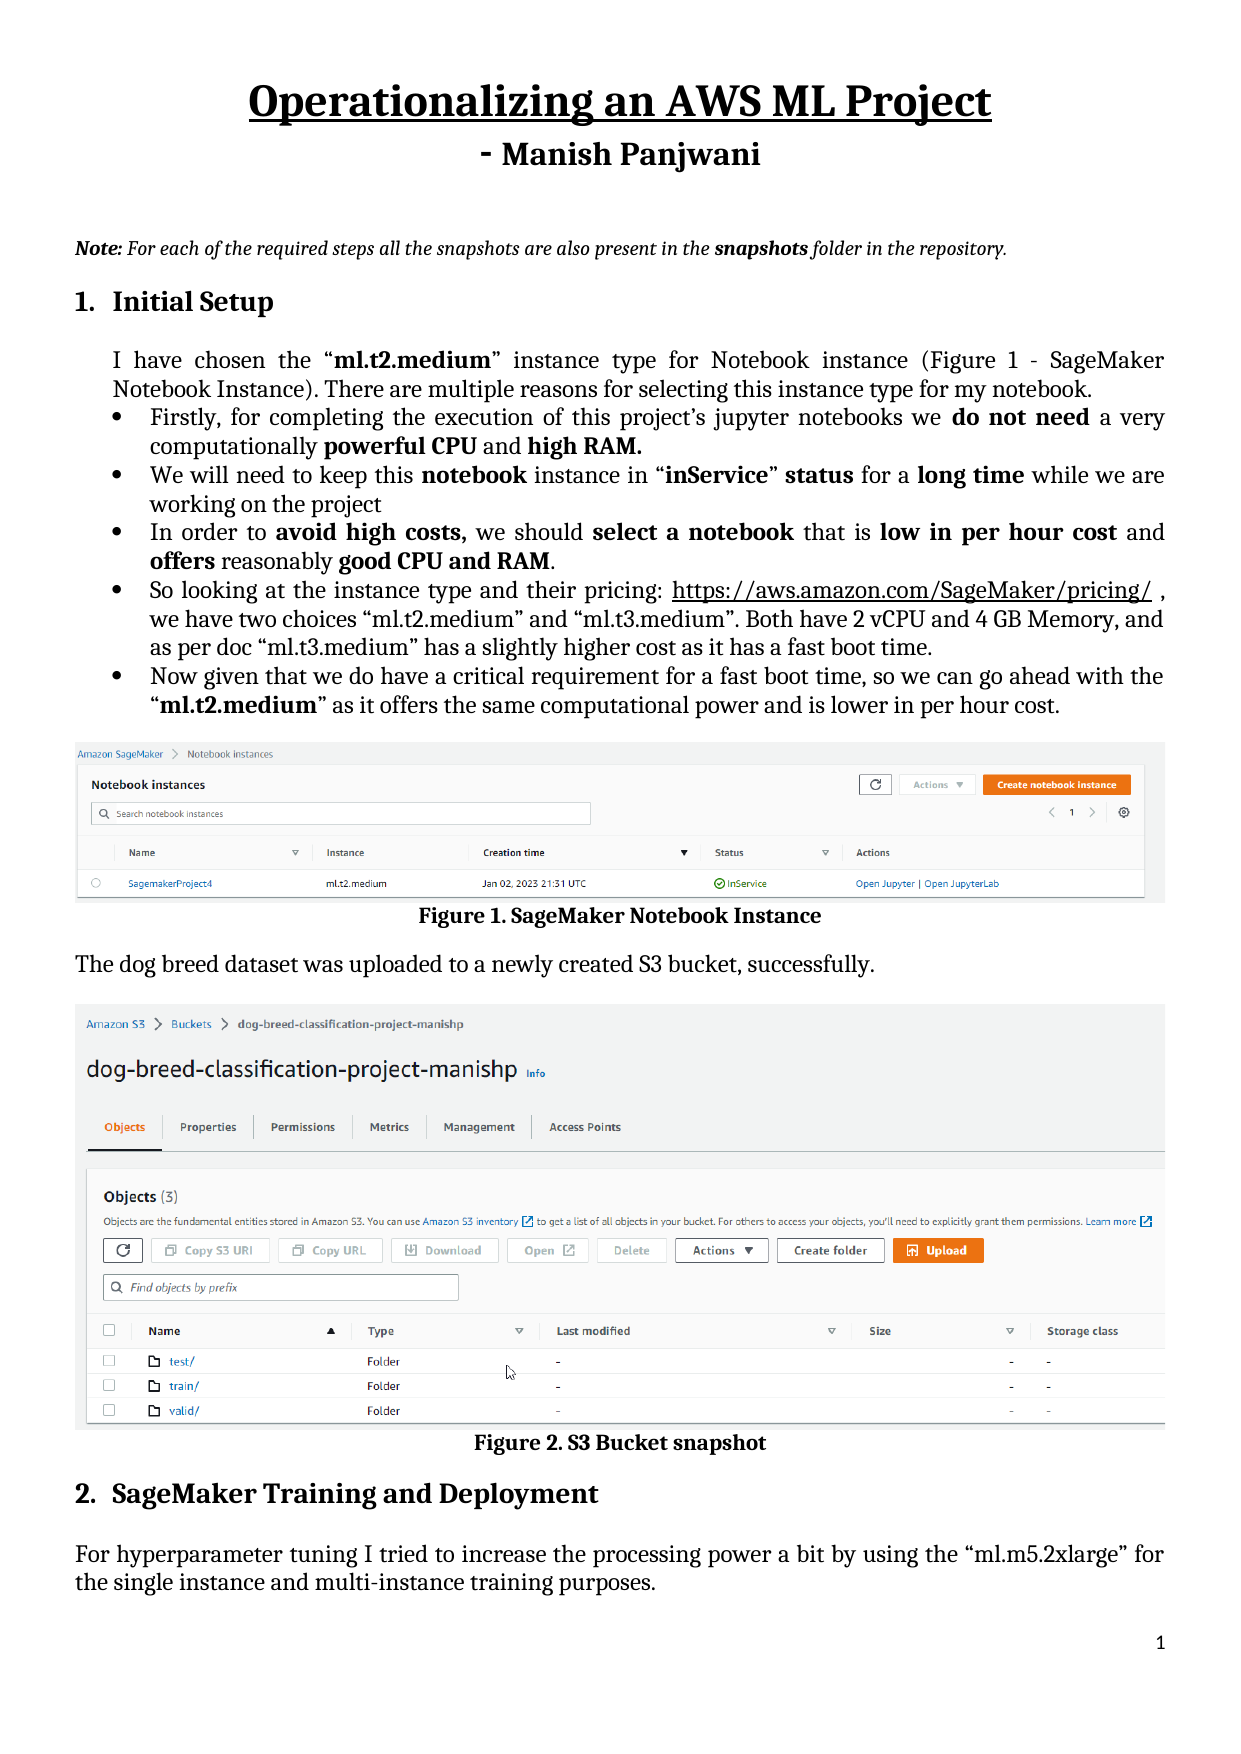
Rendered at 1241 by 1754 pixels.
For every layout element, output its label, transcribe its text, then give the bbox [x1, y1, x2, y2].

list I have chosen the “ml.t2.medium” instance type for Notebook instance (Figure 1 - SageMaker Notebook Instance). There are multiple reasons for selecting this instance type for my notebook. [112, 346, 1165, 403]
list Note: For each of the required steps all the snapshots are also present in the snapshots folder in the repository. [75, 237, 1165, 261]
text The dog breed dataset was uploaded to a newly created S3 bucket, successfully. [75, 950, 1165, 979]
text Figure 1. SageMaker Notebook Instance [75, 903, 1165, 929]
list In order to avoid high costs, we should select a notebook that is low in per hour cost and offers reasonably good CPU and RAM. [112, 518, 1165, 576]
list So looking at the instance type and their pricing: https://aws.amazon.com/SageMaker/pricing/ , we have two choices “ml.t2.medium” and “ml.t3.medium”. Both have 2 vCPU and 4 GB Memory, and as per doc “ml.t3.medium” has a slightly higher cost as it has a fast boot time. [112, 576, 1165, 662]
picture [75, 742, 1166, 903]
list Firstly, for completing the execution of this project’s jupyter notebooks we do not need a very computationally powerful CPU and high RAM. [112, 403, 1165, 461]
list We will need to keep this notebook instance in “inService” status for a long time while we are working on the project [112, 461, 1165, 518]
list Initial Setup [75, 285, 1165, 318]
picture [75, 1004, 1166, 1430]
text Figure 2. S3 Bucket snapshot [75, 1430, 1165, 1456]
text For hyperparameter tuning I tried to increase the processing power a bit by using the “ml.m5.2xlarge” for the single instance and multi-instance training purposes. [75, 1539, 1165, 1597]
text - Manish Panjwani [75, 128, 1165, 176]
text Operationalizing an AWS ML Project [75, 75, 1165, 128]
list Now given that we do have a critical requirement for a fast boot time, so we can go ahead with the “ml.t2.medium” as it offers the same computational power and is lower in per hour cost. [112, 662, 1165, 719]
list SageMaker Training and Deployment [75, 1477, 1165, 1511]
